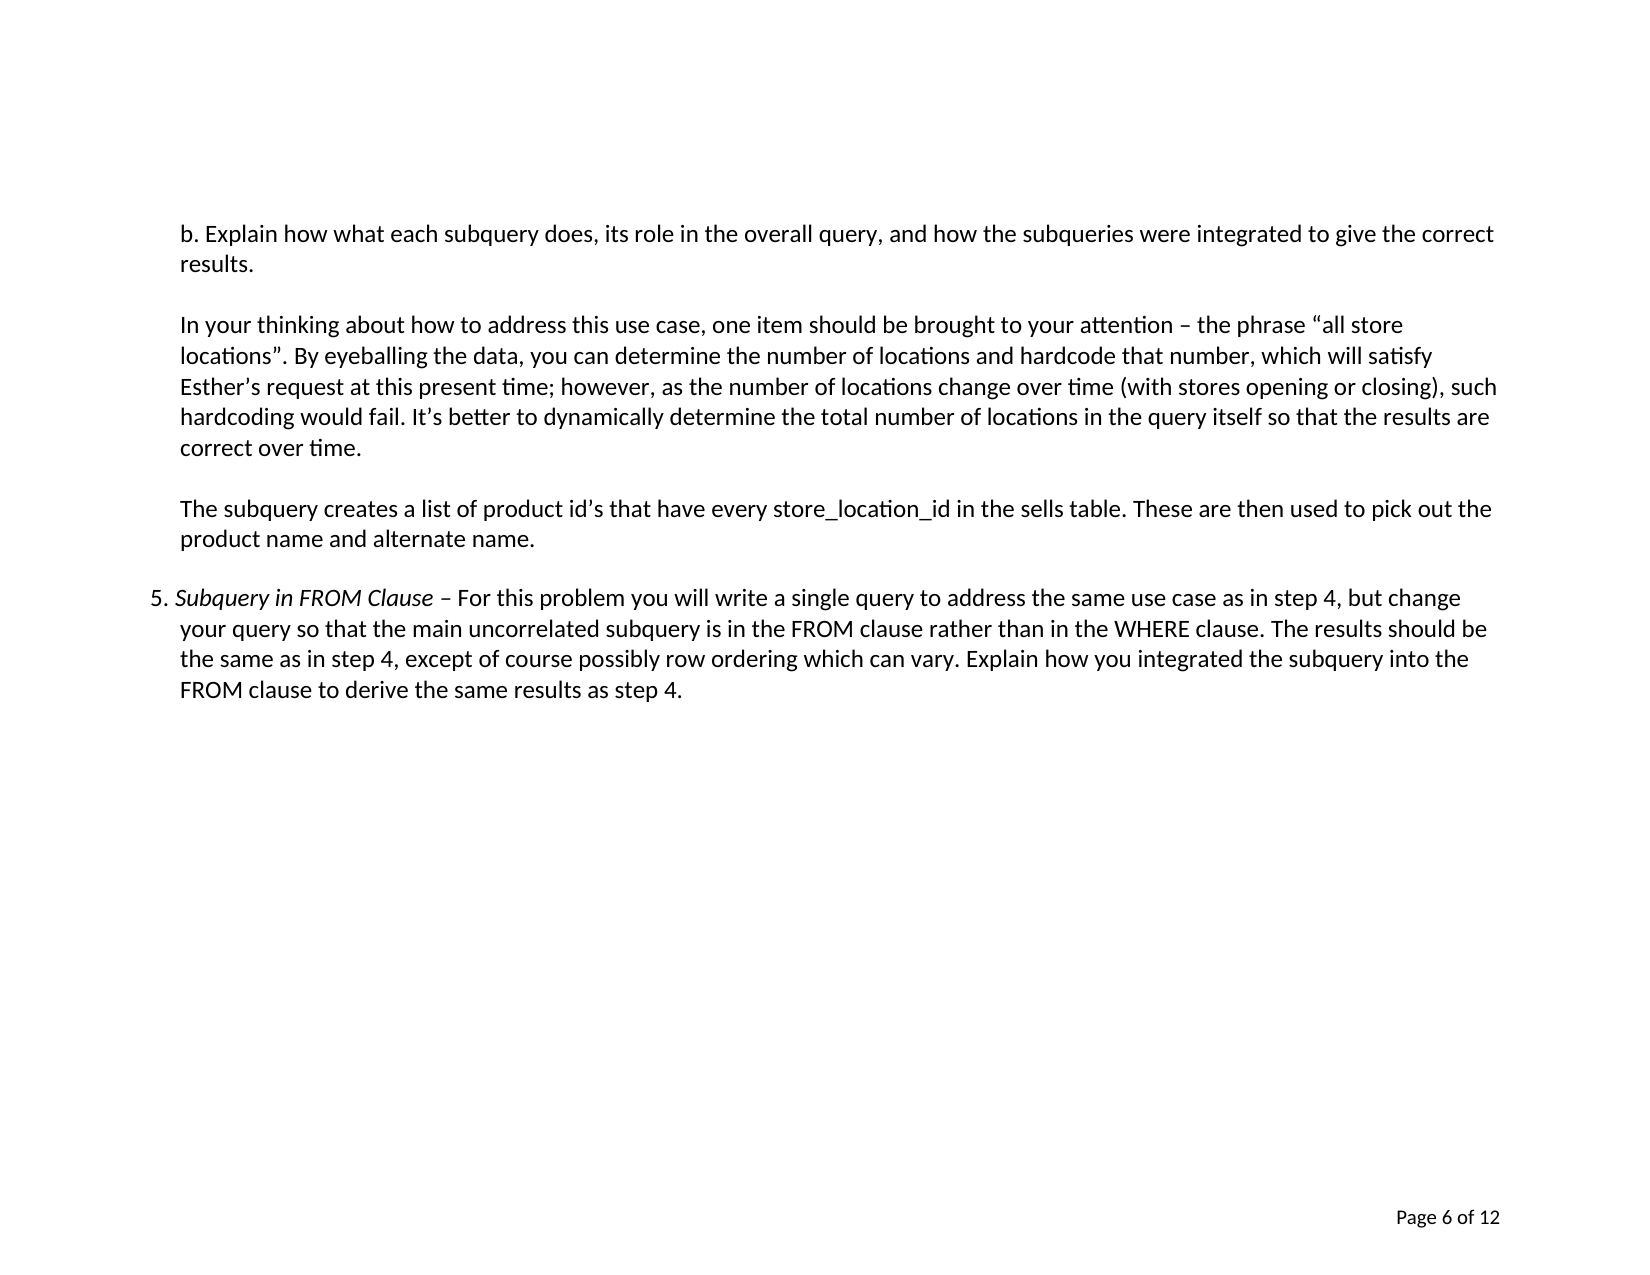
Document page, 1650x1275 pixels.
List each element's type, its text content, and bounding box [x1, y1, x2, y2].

text The subquery creates a list of product id’s that have every store_location_id in the sells table. These are then used to pick out the product name and alternate name. [180, 493, 1500, 582]
list Subquery in FROM Clause – For this problem you will write a single query to address the same use case as in step 4, but change your query so that the main uncorrelated subquery is in the FROM clause rather than in the WHERE clause. The results should be the same as in step 4, except of course possibly row ordering which can vary. Explain how you integrated the subquery into the FROM clause to derive the same results as step 4. [150, 582, 1500, 704]
text b. Explain how what each subquery does, its role in the overall query, and how the subqueries were integrated to give the correct results. In your thinking about how to address this use case, one item should be brought to your attention – the phrase “all store locations”. By eyeballing the data, you can determine the number of locations and hardcode that number, which will satisfy Esther’s request at this present time; however, as the number of locations change over time (with stores opening or closing), such hardcoding would fail. It’s better to dynamically determine the total number of locations in the query itself so that the results are correct over time. [180, 187, 1500, 462]
